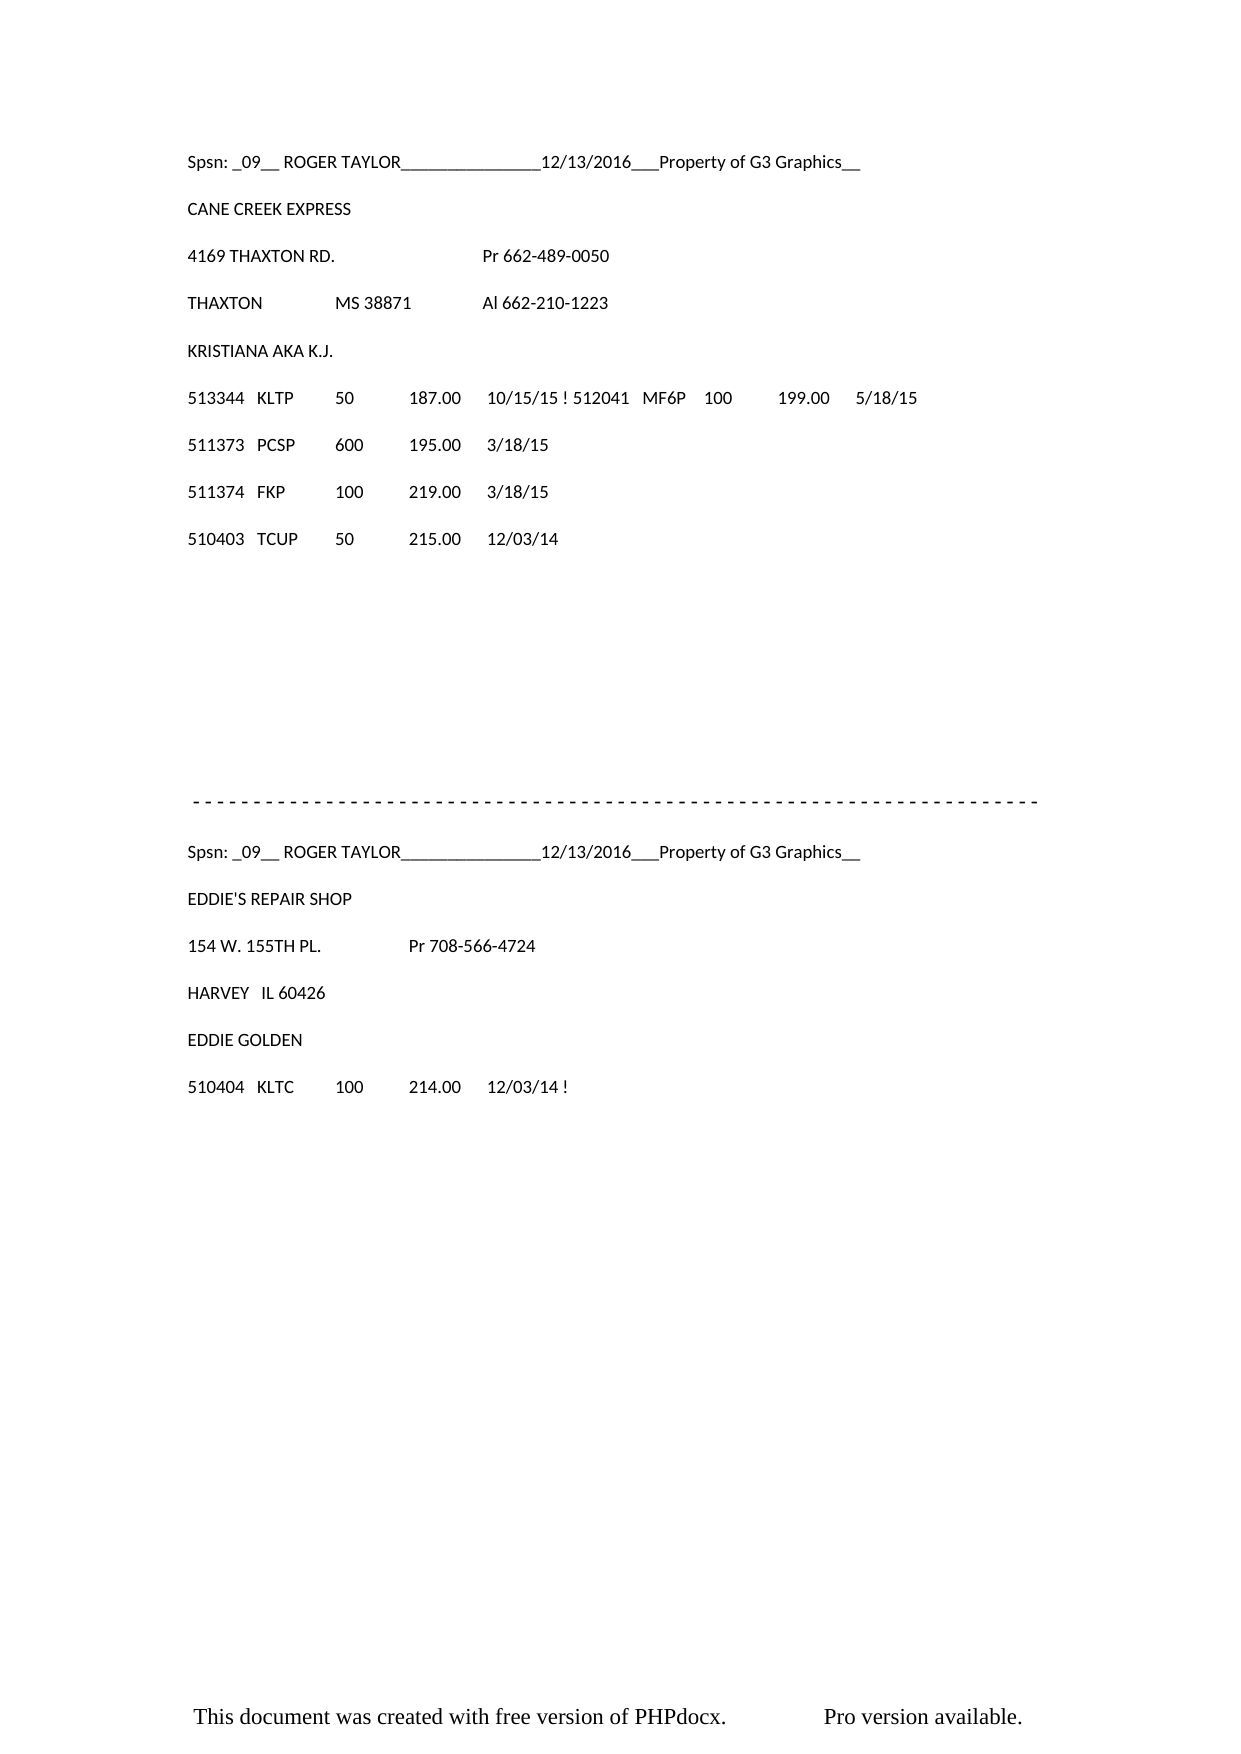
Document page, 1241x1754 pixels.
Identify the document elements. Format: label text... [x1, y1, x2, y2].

text EDDIE'S REPAIR SHOP [187, 887, 1053, 910]
text 511374 FKP 100 219.00 3/18/15 [187, 480, 1053, 503]
text 4169 THAXTON RD. Pr 662-489-0050 [187, 244, 1053, 267]
text Spsn: _09__ ROGER TAYLOR_______________12/13/2016___Property of G3 Graphics__ [187, 150, 1053, 173]
text 154 W. 155TH PL. Pr 708-566-4724 [187, 934, 1053, 957]
text 510403 TCUP 50 215.00 12/03/14 [187, 527, 1053, 550]
text THAXTON MS 38871 Al 662-210-1223 [187, 292, 1053, 314]
text 510404 KLTC 100 214.00 12/03/14 ! [187, 1076, 1053, 1099]
text HARVEY IL 60426 [187, 981, 1053, 1004]
text KRISTIANA AKA K.J. [187, 339, 1053, 362]
text - - - - - - - - - - - - - - - - - - - - - - - - - - - - - - - - - - - - - - - - - - - - - - - - - - - - - - - - - - - - - - - - - - - - - - [187, 787, 1053, 815]
text 513344 KLTP 50 187.00 10/15/15 ! 512041 MF6P 100 199.00 5/18/15 [187, 386, 1053, 409]
text Spsn: _09__ ROGER TAYLOR_______________12/13/2016___Property of G3 Graphics__ [187, 840, 1053, 863]
text CANE CREEK EXPRESS [187, 197, 1053, 220]
text 511373 PCSP 600 195.00 3/18/15 [187, 433, 1053, 456]
text EDDIE GOLDEN [187, 1028, 1053, 1051]
